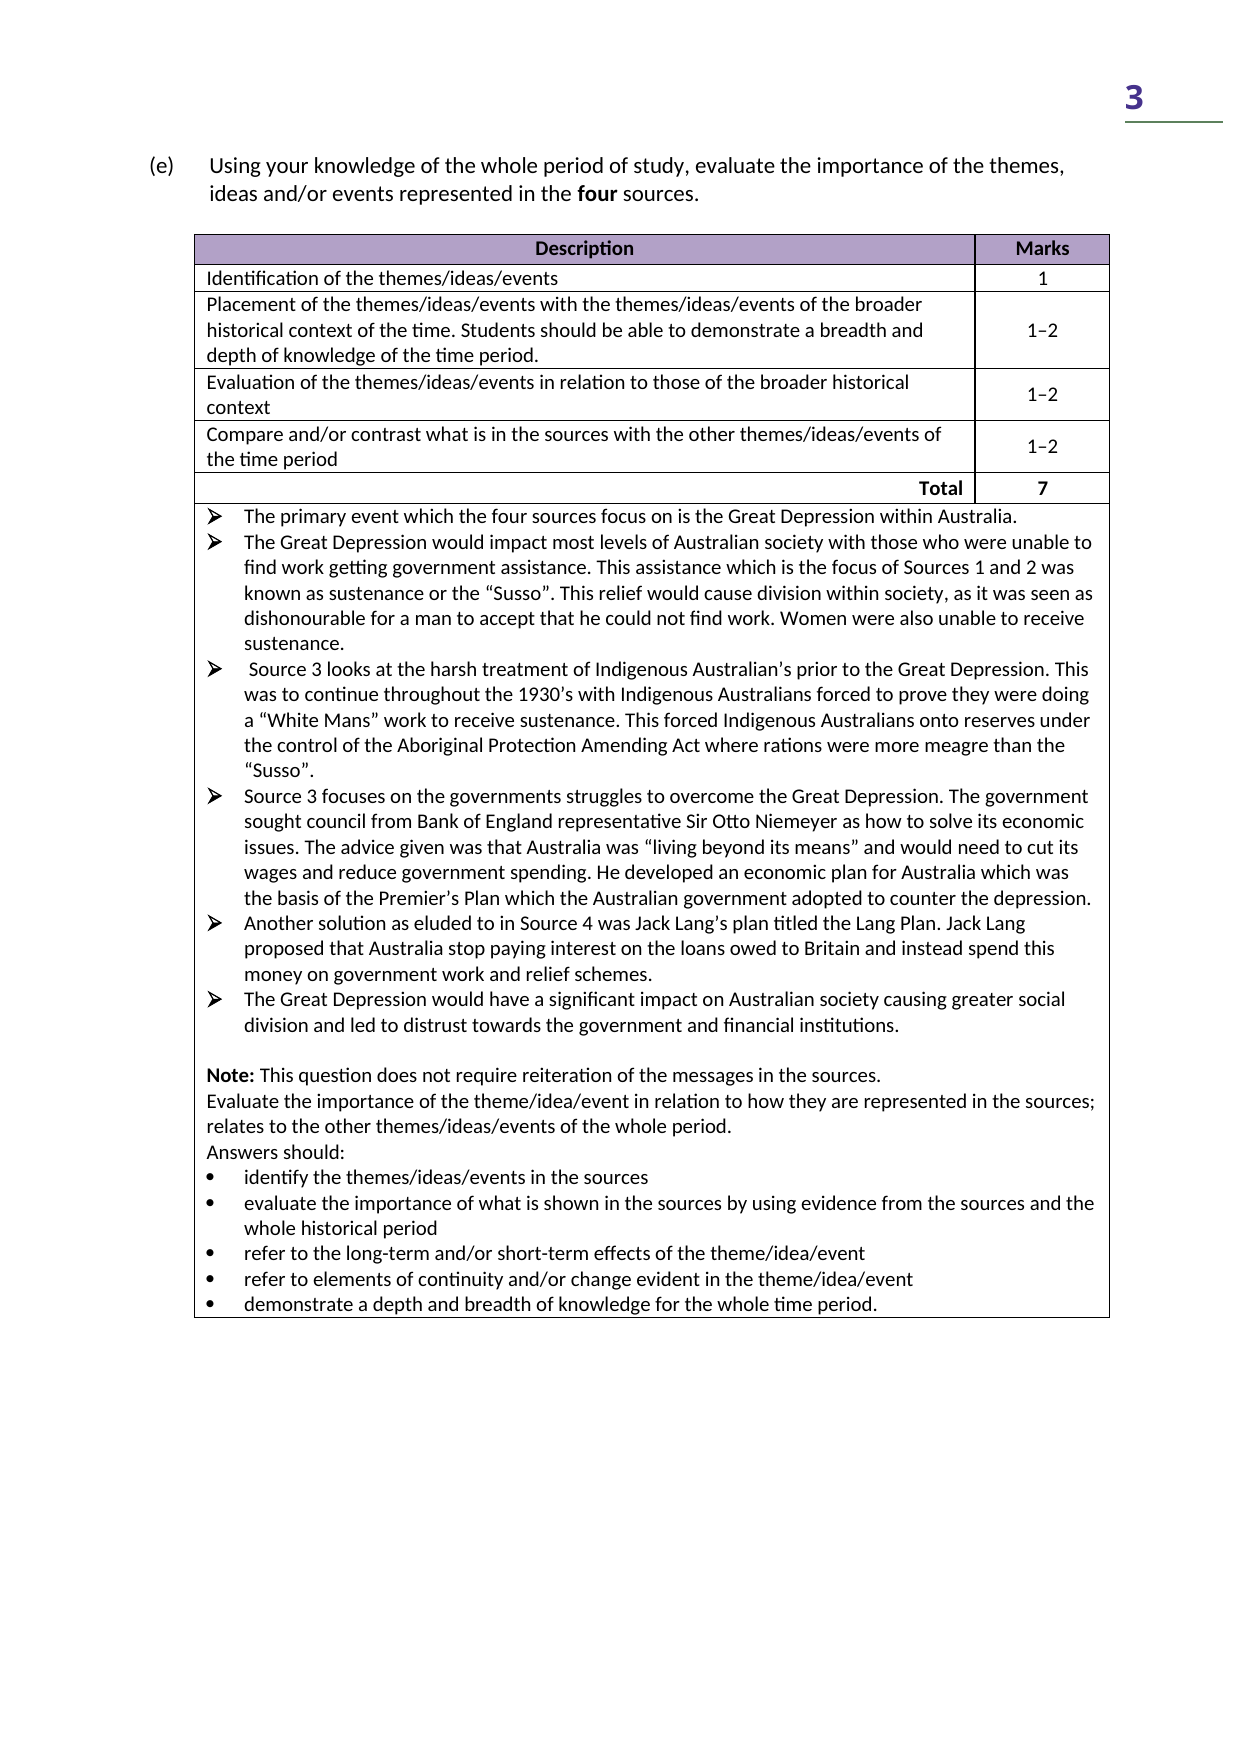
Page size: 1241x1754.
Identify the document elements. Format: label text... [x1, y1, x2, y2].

table_header Description [195, 235, 974, 264]
table_cell Evaluation of the themes/ideas/events in relation to those of the broader historical context [195, 369, 974, 420]
table_cell Identification of the themes/ideas/events [195, 265, 974, 291]
table_cell 1 [976, 265, 1109, 291]
table_cell 7 [976, 473, 1109, 502]
table_cell 1–2 [976, 369, 1109, 420]
table_header Marks [976, 235, 1109, 264]
table_cell Compare and/or contrast what is in the sources with the other themes/ideas/events of the time period [195, 421, 974, 472]
text (e) Using your knowledge of the whole period of study, evaluate the importance of the themes, ideas and/or events represented in the four sources. [149, 151, 1090, 207]
table_cell 1–2 [976, 292, 1109, 368]
table_cell 1–2 [976, 421, 1109, 472]
table_cell Placement of the themes/ideas/events with the themes/ideas/events of the broader historical context of the time. Students should be able to demonstrate a breadth and depth of knowledge of the time period. [195, 292, 974, 368]
table_cell Total [195, 473, 974, 502]
table_cell The primary event which the four sources focus on is the Great Depression within Australia. The Great Depression would impact most levels of Australian society with those who were unable to find work getting government assistance. This assistance which is the focus of Sources 1 and 2 was known as sustenance or the “Susso”. This relief would cause division within society, as it was seen as dishonourable for a man to accept that he could not find work. Women were also unable to receive sustenance. Source 3 looks at the harsh treatment of Indigenous Australian’s prior to the Great Depression. This was to continue throughout the 1930’s with Indigenous Australians forced to prove they were doing a “White Mans” work to receive sustenance. This forced Indigenous Australians onto reserves under the control of the Aboriginal Protection Amending Act where rations were more meagre than the “Susso”. Source 3 focuses on the governments struggles to overcome the Great Depression. The government sought council from Bank of England representative Sir Otto Niemeyer as how to solve its economic issues. The advice given was that Australia was “living beyond its means” and would need to cut its wages and reduce government spending. He developed an economic plan for Australia which was the basis of the Premier’s Plan which the Australian government adopted to counter the depression. Another solution as eluded to in Source 4 was Jack Lang’s plan titled the Lang Plan. Jack Lang proposed that Australia stop paying interest on the loans owed to Britain and instead spend this money on government work and relief schemes. The Great Depression would have a significant impact on Australian society causing greater social division and led to distrust towards the government and financial institutions. Note: This question does not require reiteration of the messages in the sources. Evaluate the importance of the theme/idea/event in relation to how they are represented in the sources; relates to the other themes/ideas/events of the whole period. Answers should: identify the themes/ideas/events in the sources evaluate the importance of what is shown in the sources by using evidence from the sources and the whole historical period refer to the long-term and/or short-term effects of the theme/idea/event refer to elements of continuity and/or change evident in the theme/idea/event demonstrate a depth and breadth of knowledge for the whole time period. [195, 504, 1109, 1317]
